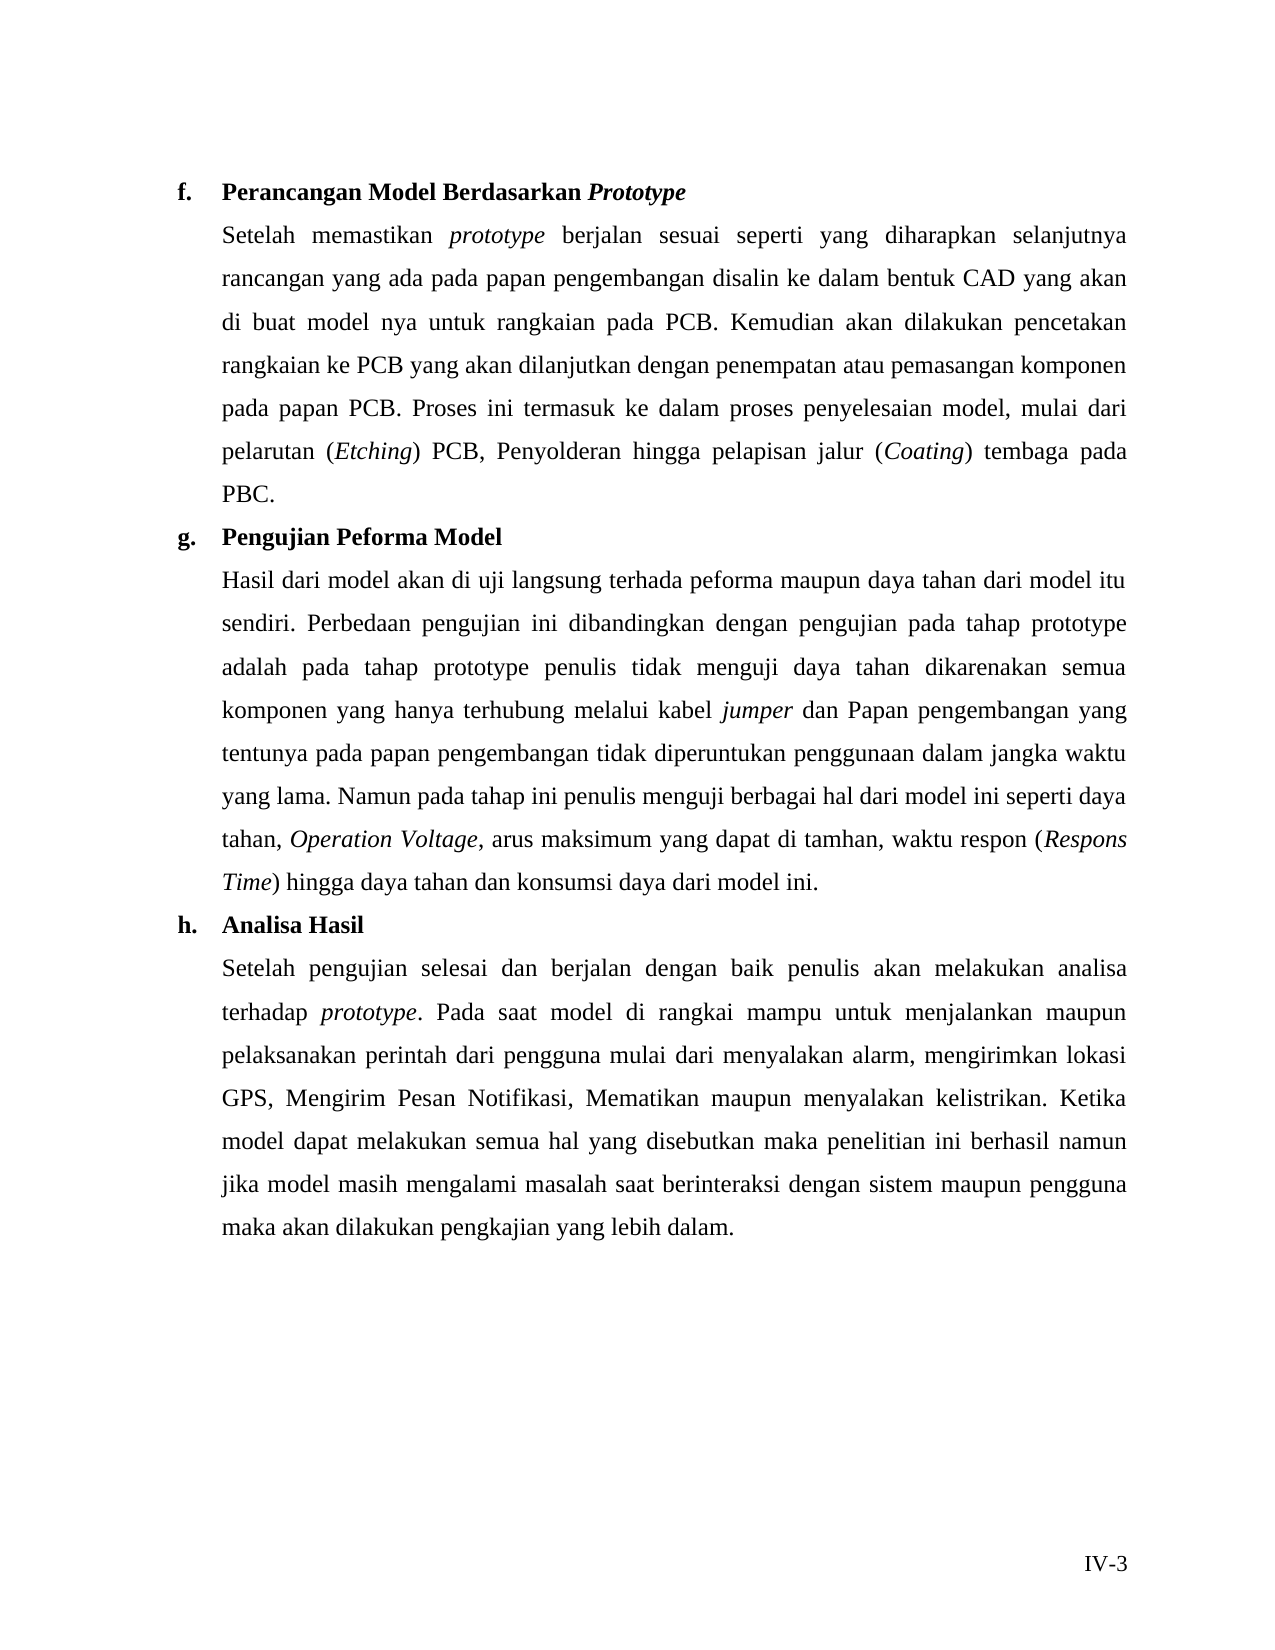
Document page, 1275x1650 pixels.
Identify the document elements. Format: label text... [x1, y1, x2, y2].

list Setelah memastikan prototype berjalan sesuai seperti yang diharapkan selanjutnya rancangan yang ada pada papan pengembangan disalin ke dalam bentuk CAD yang akan di buat model nya untuk rangkaian pada PCB. Kemudian akan dilakukan pencetakan rangkaian ke PCB yang akan dilanjutkan dengan penempatan atau pemasangan komponen pada papan PCB. Proses ini termasuk ke dalam proses penyelesaian model, mulai dari pelarutan (Etching) PCB, Penyolderan hingga pelapisan jalur (Coating) tembaga pada PBC. [222, 220, 1127, 508]
list Setelah pengujian selesai dan berjalan dengan baik penulis akan melakukan analisa terhadap prototype. Pada saat model di rangkai mampu untuk menjalankan maupun pelaksanakan perintah dari pengguna mulai dari menyalakan alarm, mengirimkan lokasi GPS, Mengirim Pesan Notifikasi, Mematikan maupun menyalakan kelistrikan. Ketika model dapat melakukan semua hal yang disebutkan maka penelitian ini berhasil namun jika model masih mengalami masalah saat berinteraksi dengan sistem maupun pengguna maka akan dilakukan pengkajian yang lebih dalam. [222, 953, 1127, 1241]
list Pengujian Peforma Model [177, 522, 1127, 551]
list Analisa Hasil [177, 910, 1127, 939]
list Hasil dari model akan di uji langsung terhada peforma maupun daya tahan dari model itu sendiri. Perbedaan pengujian ini dibandingkan dengan pengujian pada tahap prototype adalah pada tahap prototype penulis tidak menguji daya tahan dikarenakan semua komponen yang hanya terhubung melalui kabel jumper dan Papan pengembangan yang tentunya pada papan pengembangan tidak diperuntukan penggunaan dalam jangka waktu yang lama. Namun pada tahap ini penulis menguji berbagai hal dari model ini seperti daya tahan, Operation Voltage, arus maksimum yang dapat di tamhan, waktu respon (Respons Time) hingga daya tahan dan konsumsi daya dari model ini. [222, 565, 1127, 896]
list Perancangan Model Berdasarkan Prototype [177, 177, 1127, 206]
